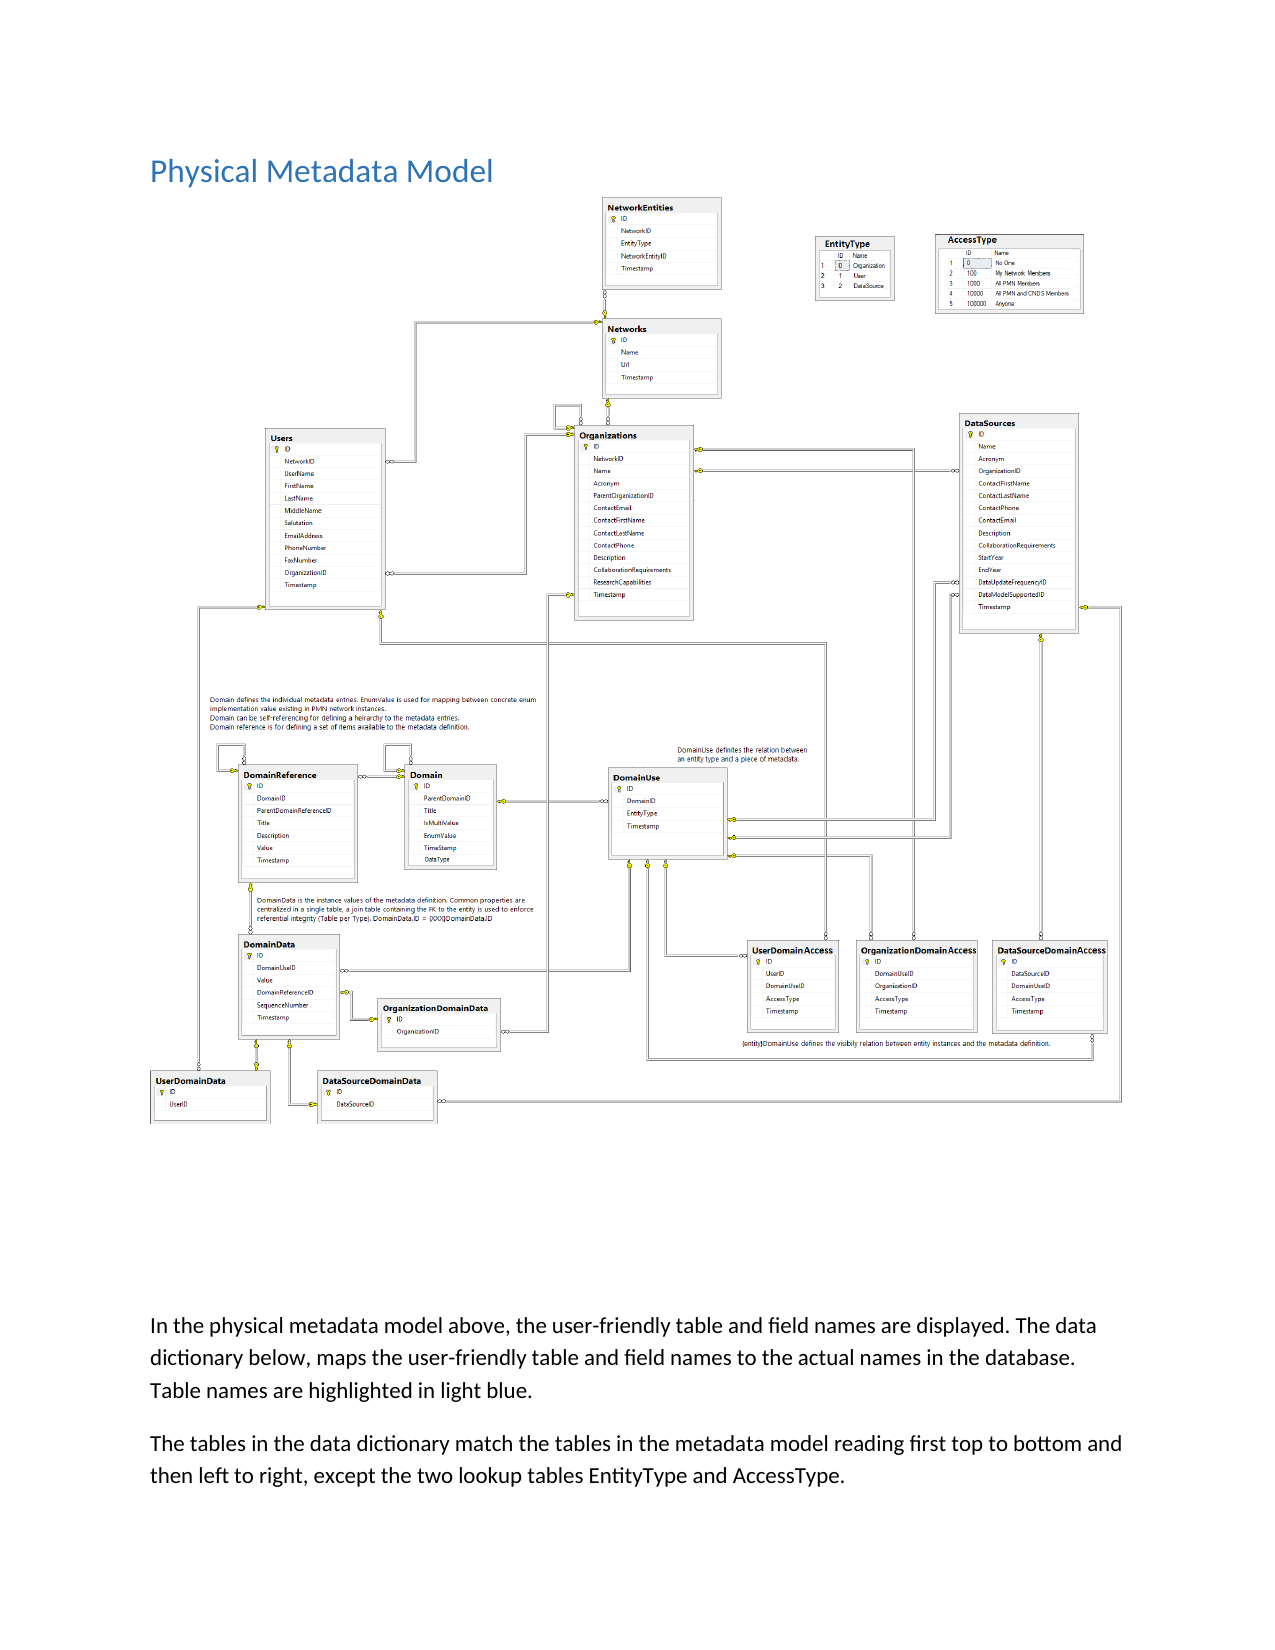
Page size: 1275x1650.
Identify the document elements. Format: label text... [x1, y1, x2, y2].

subtitle Physical Metadata Model [150, 150, 1125, 191]
text The tables in the data dictionary match the tables in the metadata model reading first top to bottom and then left to right, except the two lookup tables EntityType and AccessType. [150, 1429, 1125, 1489]
text In the physical metadata model above, the user-friendly table and field names are displayed. The data dictionary below, maps the user-friendly table and field names to the actual names in the database. Table names are highlighted in light blue. [150, 1311, 1125, 1404]
picture [150, 196, 1125, 1128]
